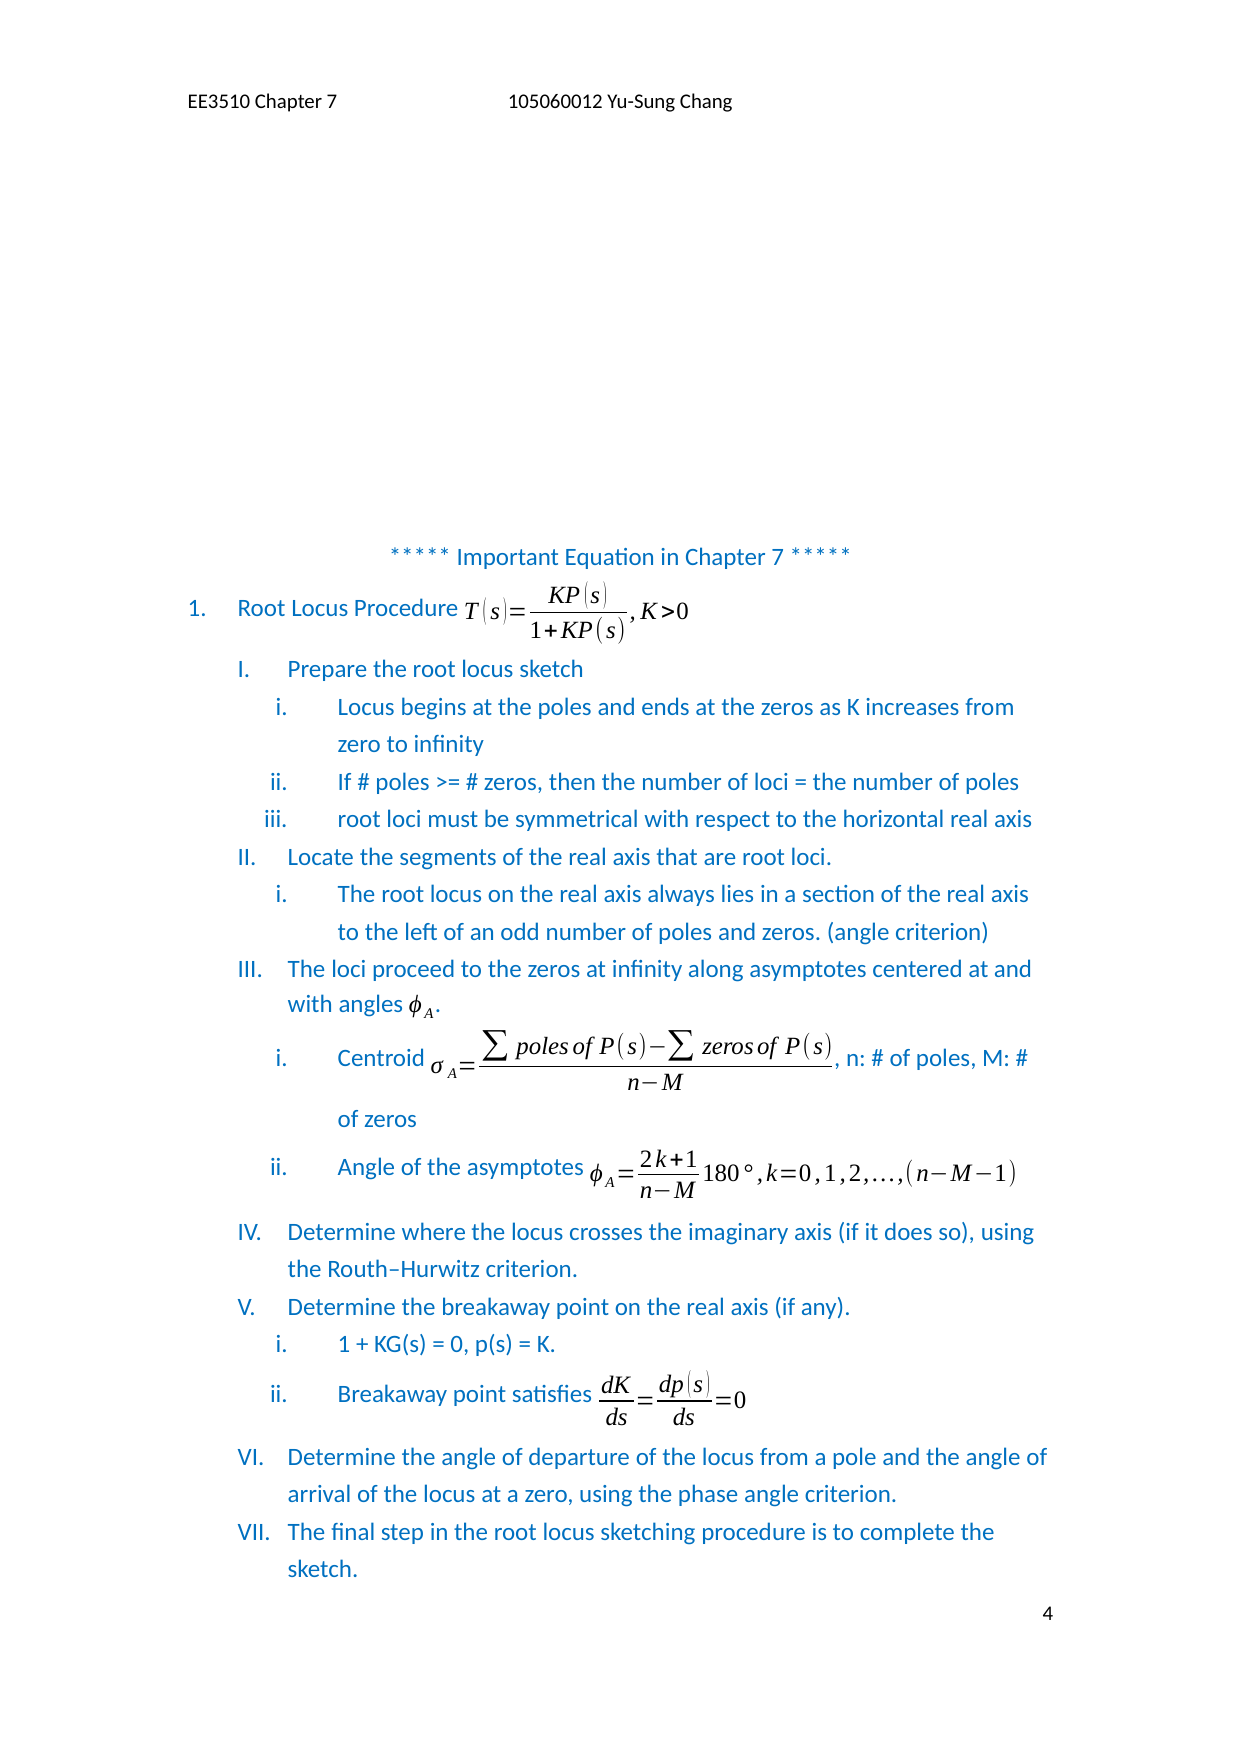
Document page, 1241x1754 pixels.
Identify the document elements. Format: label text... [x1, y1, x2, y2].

list Angle of the asymptotes [287, 1137, 1053, 1212]
list Locus begins at the poles and ends at the zeros as K increases from zero to infinity [287, 687, 1053, 762]
list Prepare the root locus sketch [237, 650, 1053, 687]
list Determine the angle of departure of the locus from a pole and the angle of arrival of the locus at a zero, using the phase angle criterion. [237, 1437, 1053, 1512]
list Breakaway point satisfies [287, 1362, 1053, 1437]
list Root Locus Procedure [187, 575, 1053, 650]
list The root locus on the real axis always lies in a section of the real axis to the left of an odd number of poles and zeros. (angle criterion) [287, 875, 1053, 950]
list Determine where the locus crosses the imaginary axis (if it does so), using the Routh–Hurwitz criterion. [237, 1212, 1053, 1287]
list If # poles >= # zeros, then the number of loci = the number of poles [287, 762, 1053, 800]
list Locate the segments of the real axis that are root loci. [237, 837, 1053, 875]
list Centroid , n: # of poles, M: # of zeros [287, 1025, 1053, 1137]
list The final step in the root locus sketching procedure is to complete the sketch. [237, 1512, 1053, 1587]
list root loci must be symmetrical with respect to the horizontal real axis [287, 800, 1053, 837]
list 1 + KG(s) = 0, p(s) = K. [287, 1325, 1053, 1362]
list The loci proceed to the zeros at infinity along asymptotes centered at and with angles . [237, 950, 1053, 1025]
list Determine the breakaway point on the real axis (if any). [237, 1287, 1053, 1325]
text ***** Important Equation in Chapter 7 ***** [187, 537, 1053, 575]
